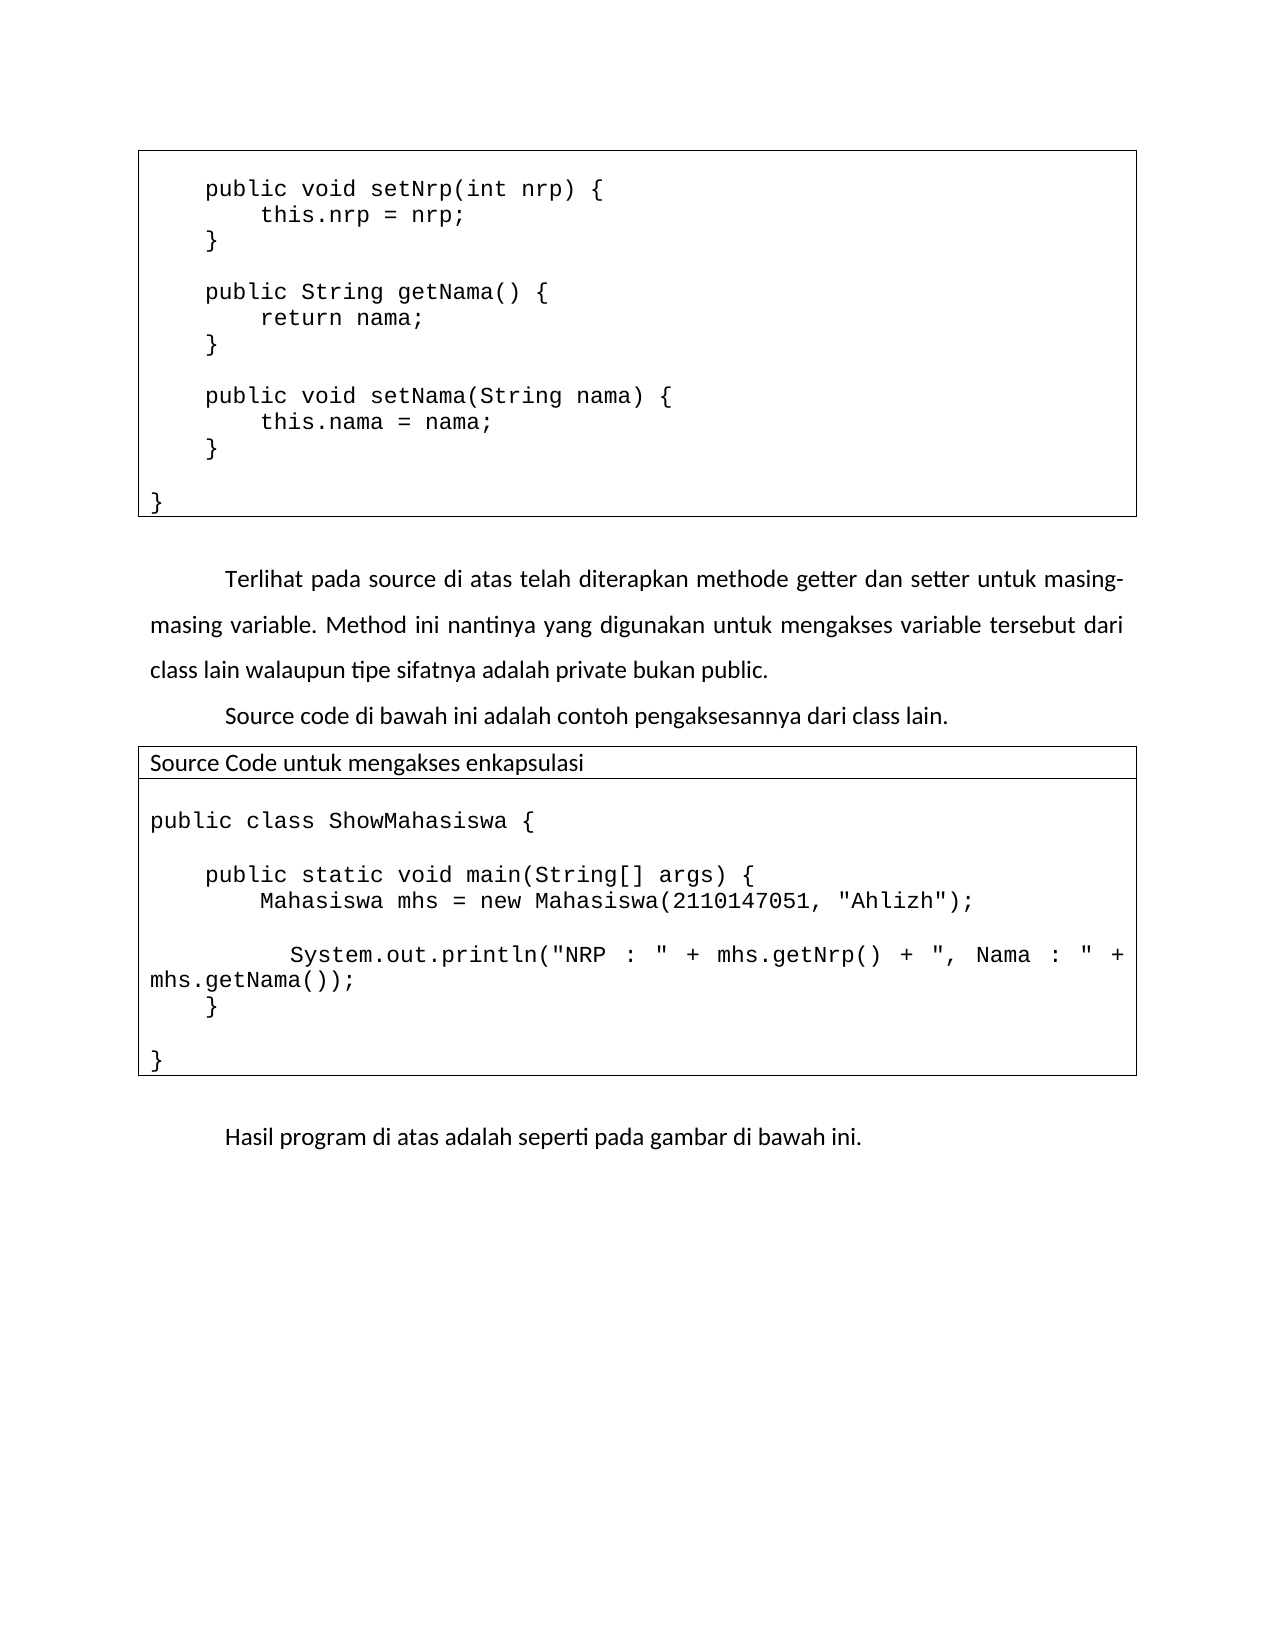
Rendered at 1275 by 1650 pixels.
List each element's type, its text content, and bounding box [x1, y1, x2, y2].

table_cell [139, 151, 1136, 516]
table_header Source Code untuk mengakses enkapsulasi [139, 747, 1136, 777]
text Hasil program di atas adalah seperti pada gambar di bawah ini. [150, 1121, 1125, 1152]
text Source code di bawah ini adalah contoh pengaksesannya dari class lain. [150, 700, 1125, 731]
text Terlihat pada source di atas telah diterapkan methode getter dan setter untuk masing-masing variable. Method ini nantinya yang digunakan untuk mengakses variable tersebut dari class lain walaupun tipe sifatnya adalah private bukan public. [150, 563, 1125, 685]
table_cell public class ShowMahasiswa { public static void main(String[] args) { Mahasiswa mhs = new Mahasiswa(2110147051, "Ahlizh"); System.out.println("NRP : " + mhs.getNrp() + ", Nama : " + mhs.getNama()); } } [139, 779, 1136, 1075]
